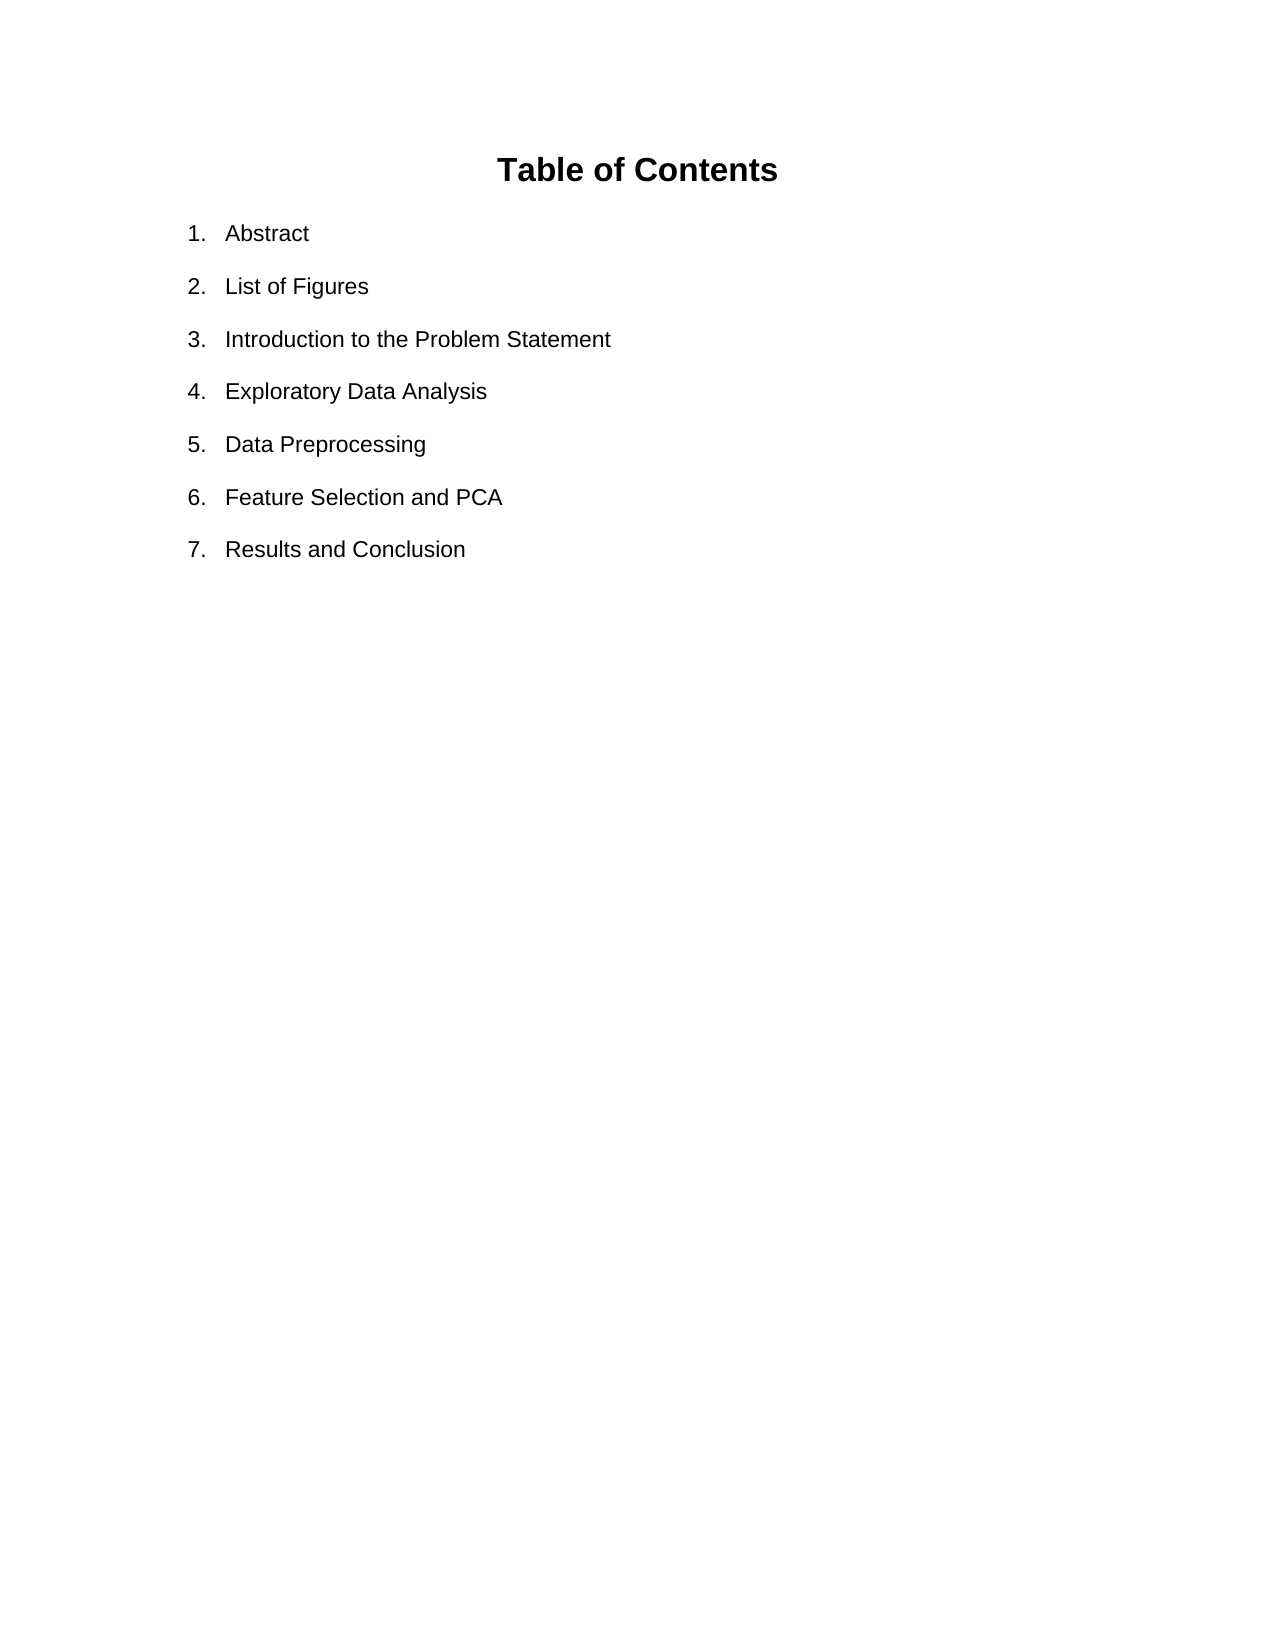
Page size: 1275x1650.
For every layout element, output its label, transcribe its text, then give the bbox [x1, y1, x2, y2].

subtitle Table of Contents [150, 150, 1125, 188]
list List of Figures [187, 273, 1125, 299]
list Feature Selection and PCA [187, 484, 1125, 510]
list Abstract [187, 220, 1125, 246]
list Introduction to the Problem Statement [187, 326, 1125, 352]
list Data Preprocessing [187, 431, 1125, 457]
list Results and Conclusion [187, 536, 1125, 563]
list Exploratory Data Analysis [187, 378, 1125, 404]
